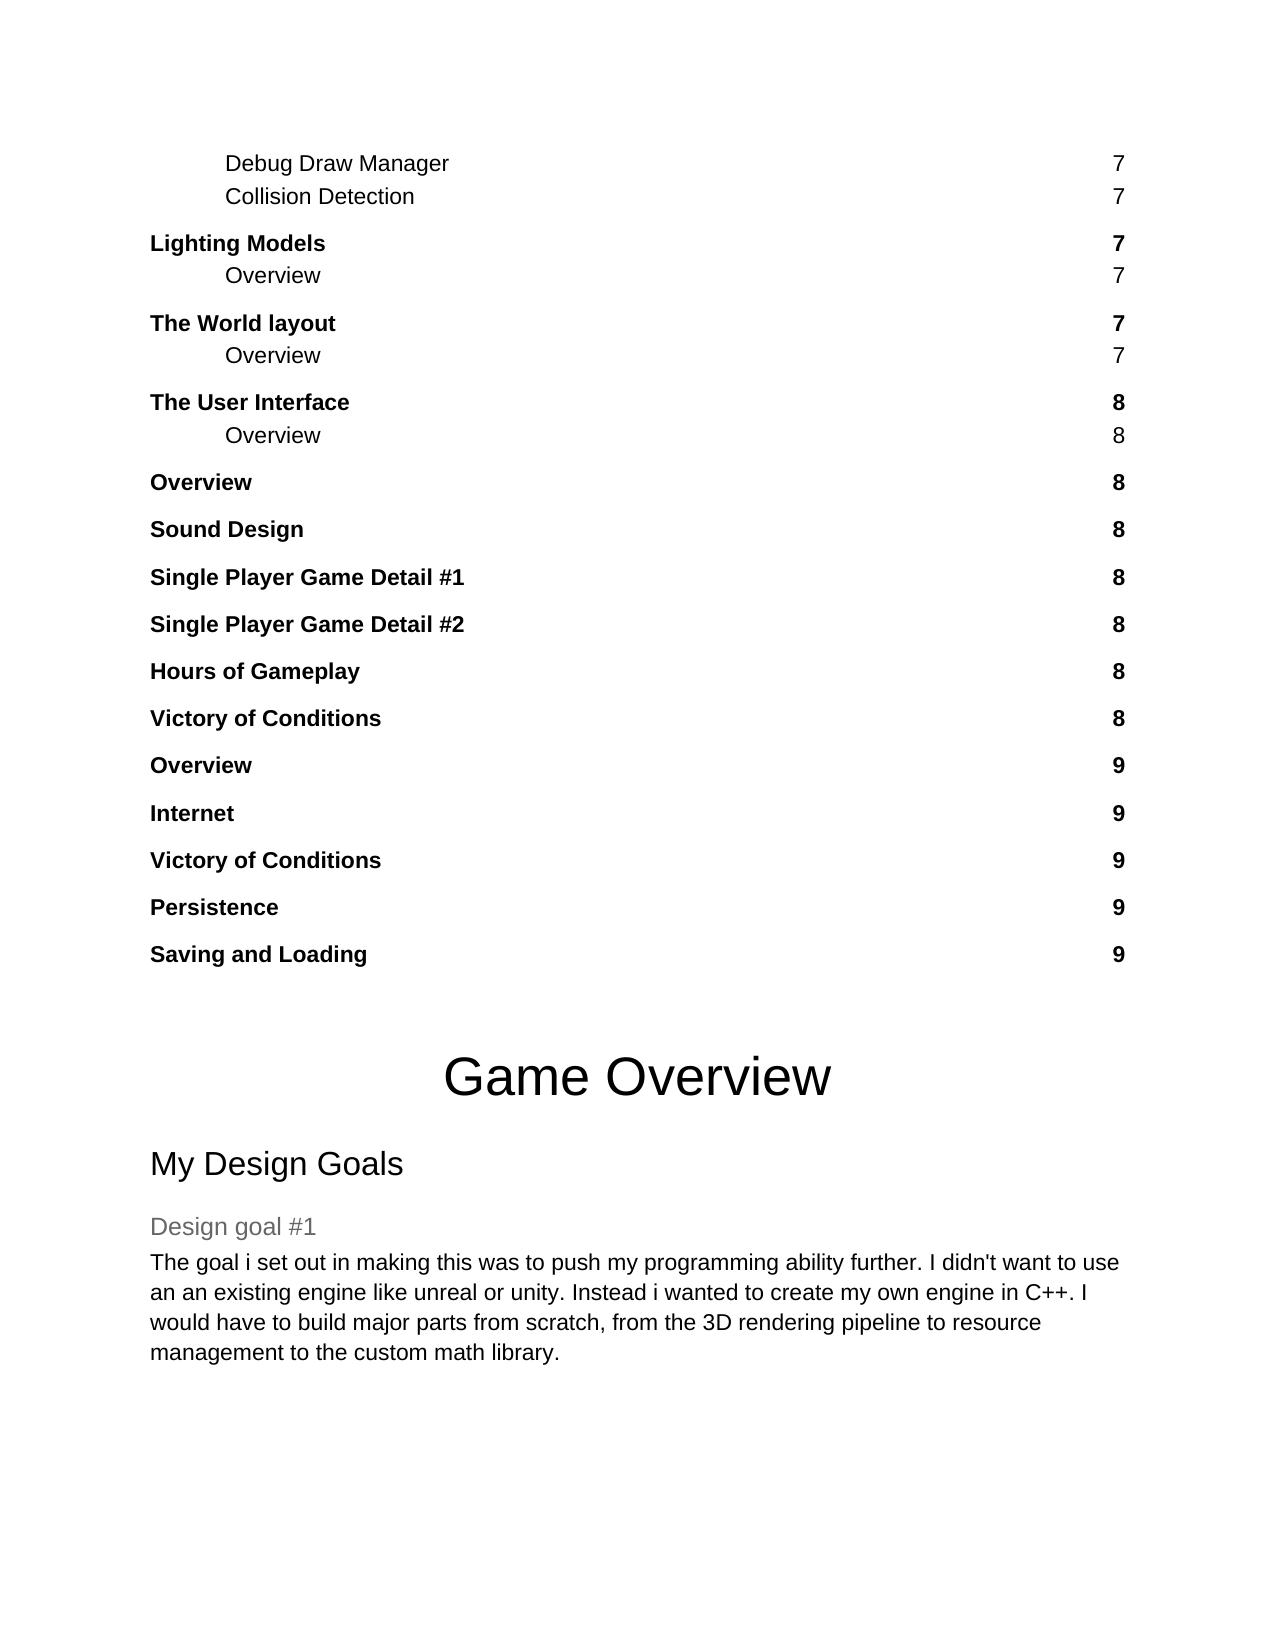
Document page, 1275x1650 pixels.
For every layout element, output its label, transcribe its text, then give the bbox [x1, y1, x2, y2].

subtitle My Design Goals [150, 1144, 1125, 1182]
title Game Overview [150, 1044, 1125, 1107]
text The goal i set out in making this was to push my programming ability further. I didn't want to use an an existing engine like unreal or unity. Instead i wanted to create my own engine in C++. I would have to build major parts from scratch, from the 3D rendering pipeline to resource management to the custom math library. [150, 1249, 1125, 1366]
subtitle Design goal #1 [150, 1212, 1125, 1240]
